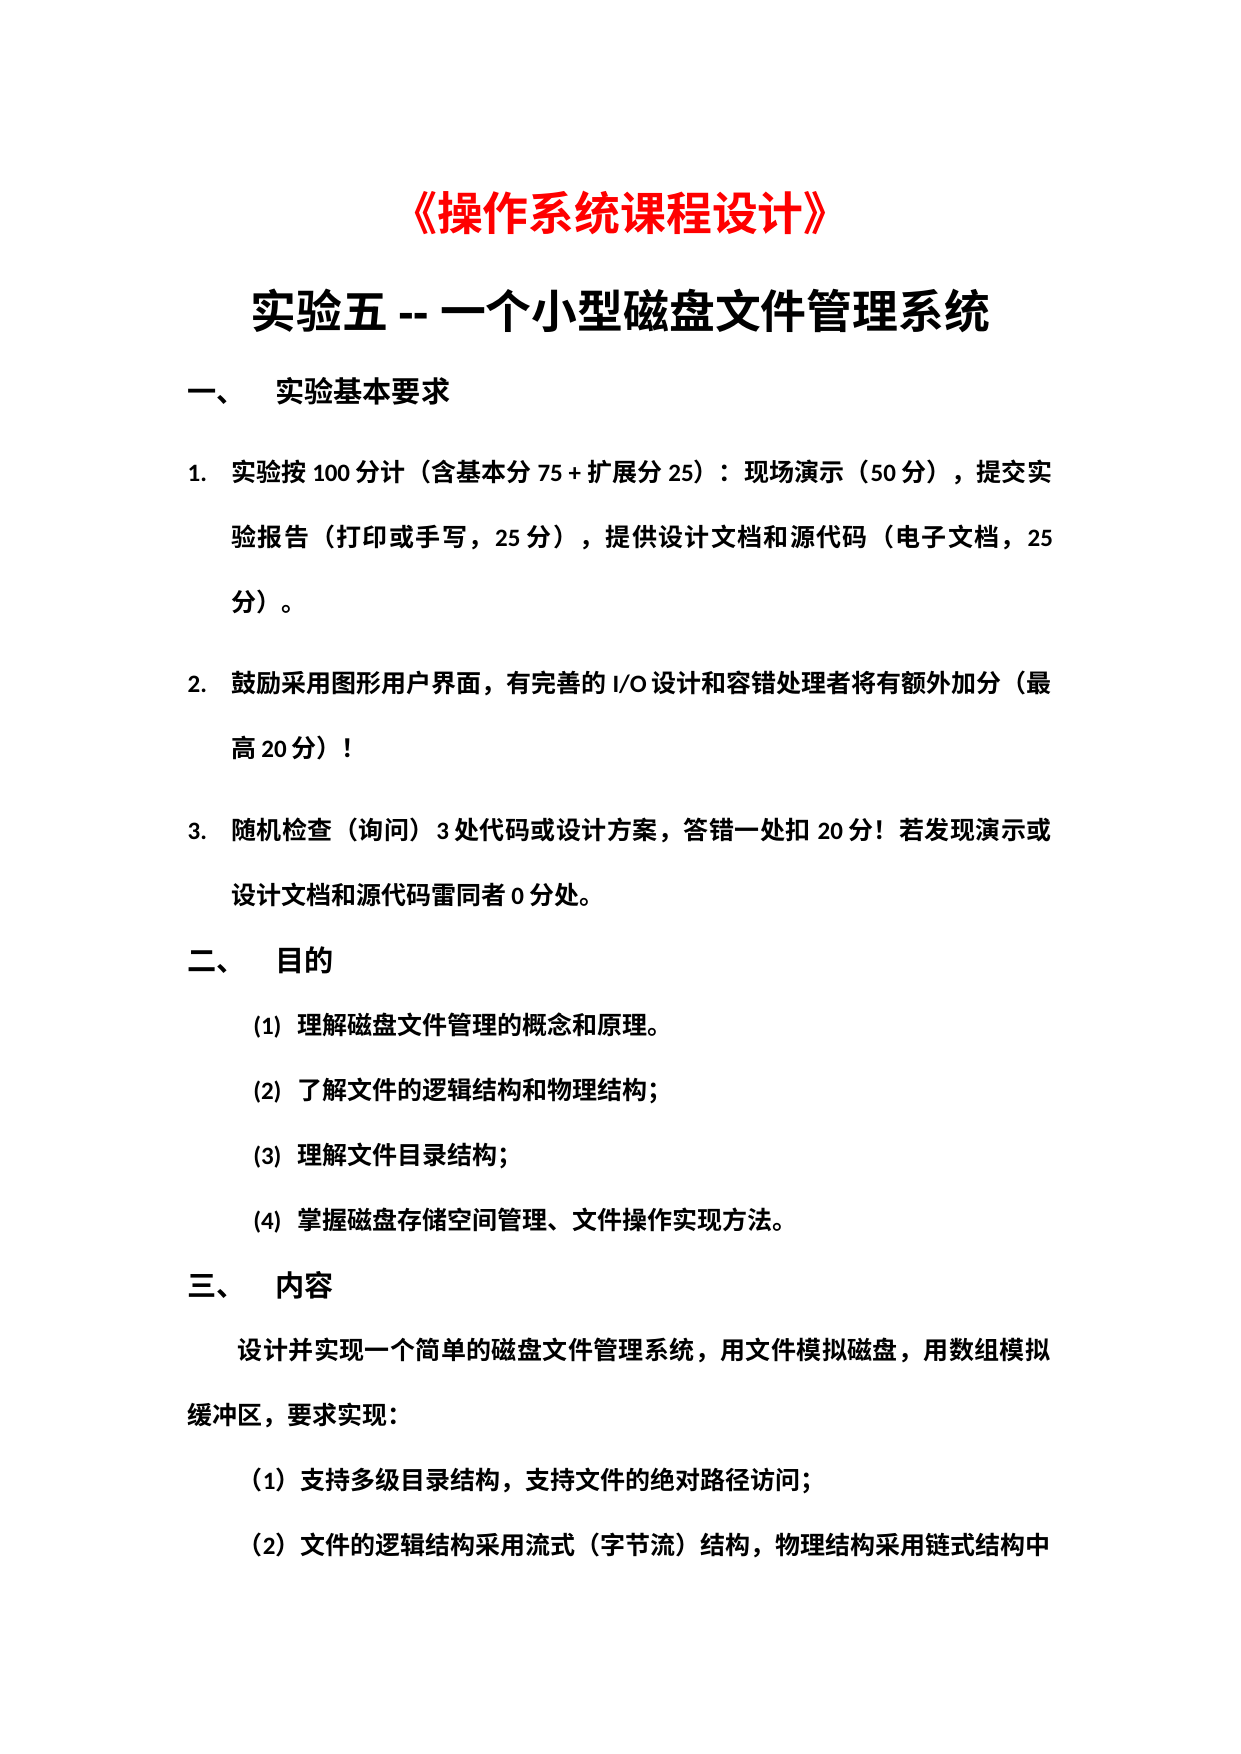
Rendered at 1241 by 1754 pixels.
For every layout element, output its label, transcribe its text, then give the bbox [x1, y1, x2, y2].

list 掌握磁盘存储空间管理、文件操作实现方法。 [253, 1186, 1053, 1251]
list 鼓励采用图形用户界面，有完善的I/O设计和容错处理者将有额外加分（最高20分）！ [187, 649, 1053, 779]
list 实验基本要求 [187, 357, 1053, 422]
list 了解文件的逻辑结构和物理结构； [253, 1056, 1053, 1121]
list 目的 [187, 926, 1053, 991]
list 实验按100分计（含基本分75 + 扩展分25）：现场演示（50分），提交实验报告（打印或手写，25分），提供设计文档和源代码（电子文档，25分）。 [187, 438, 1053, 633]
text （1）支持多级目录结构，支持文件的绝对路径访问； [187, 1446, 1053, 1511]
text 实验五 -- 一个小型磁盘文件管理系统 [187, 259, 1053, 357]
list 随机检查（询问）3处代码或设计方案，答错一处扣20分！若发现演示或设计文档和源代码雷同者0分处。 [187, 796, 1053, 926]
list 内容 [187, 1251, 1053, 1316]
text 设计并实现一个简单的磁盘文件管理系统，用文件模拟磁盘，用数组模拟缓冲区，要求实现： [187, 1316, 1053, 1446]
list 理解磁盘文件管理的概念和原理。 [253, 991, 1053, 1056]
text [187, 1511, 1053, 1576]
text 《操作系统课程设计》 [187, 162, 1053, 259]
list 理解文件目录结构； [253, 1121, 1053, 1186]
